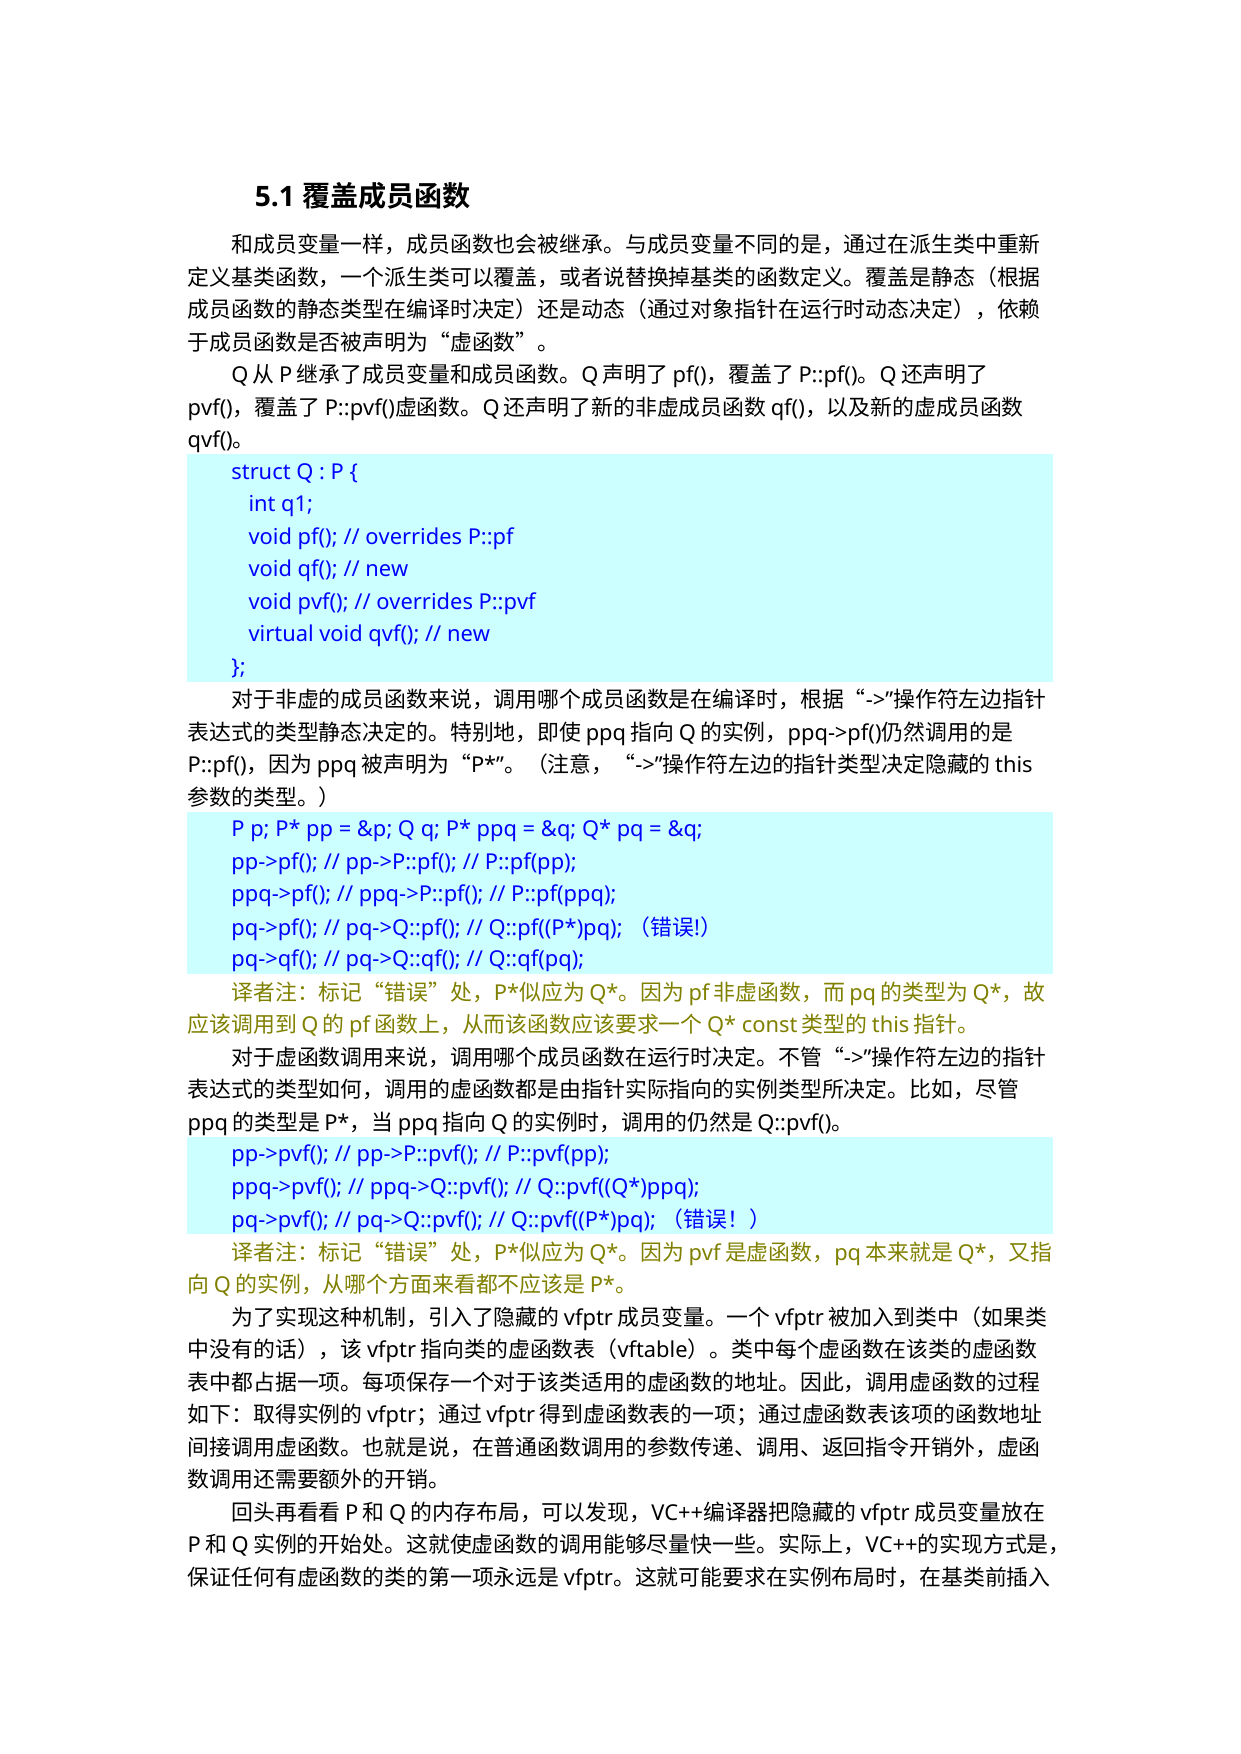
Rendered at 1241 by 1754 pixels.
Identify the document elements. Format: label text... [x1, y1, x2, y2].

text 译者注：标记“错误”处，P*似应为Q*。因为pf非虚函数，而pq的类型为Q*，故应该调用到Q的pf函数上，从而该函数应该要求一个Q* const类型的this指针。 [187, 974, 1053, 1039]
text Q从P继承了成员变量和成员函数。Q声明了pf()，覆盖了P::pf()。Q还声明了pvf()，覆盖了P::pvf()虚函数。Q还声明了新的非虚成员函数qf()，以及新的虚成员函数qvf()。 [187, 357, 1053, 454]
text ppq->pvf(); // ppq->Q::pvf(); // Q::pvf((Q*)ppq); [187, 1169, 1053, 1202]
text void pvf(); // overrides P::pvf [187, 584, 1053, 617]
text struct Q : P { [187, 454, 1053, 487]
text ppq->pf(); // ppq->P::pf(); // P::pf(ppq); [187, 877, 1053, 909]
text 5.1 覆盖成员函数 [187, 162, 1053, 227]
text pq->pf(); // pq->Q::pf(); // Q::pf((P*)pq); （错误!） [187, 909, 1053, 942]
text pq->pvf(); // pq->Q::pvf(); // Q::pvf((P*)pq); （错误！） [187, 1202, 1053, 1234]
text virtual void qvf(); // new [187, 617, 1053, 649]
text 为了实现这种机制，引入了隐藏的vfptr成员变量。一个vfptr被加入到类中（如果类中没有的话），该vfptr指向类的虚函数表（vftable）。类中每个虚函数在该类的虚函数表中都占据一项。每项保存一个对于该类适用的虚函数的地址。因此，调用虚函数的过程如下：取得实例的vfptr；通过vfptr得到虚函数表的一项；通过虚函数表该项的函数地址间接调用虚函数。也就是说，在普通函数调用的参数传递、调用、返回指令开销外，虚函数调用还需要额外的开销。 [187, 1299, 1053, 1494]
text 对于非虚的成员函数来说，调用哪个成员函数是在编译时，根据“->”操作符左边指针表达式的类型静态决定的。特别地，即使ppq指向Q的实例，ppq->pf()仍然调用的是P::pf()，因为ppq被声明为“P*”。（注意，“->”操作符左边的指针类型决定隐藏的this参数的类型。） [187, 682, 1053, 812]
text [187, 1494, 1053, 1592]
text 和成员变量一样，成员函数也会被继承。与成员变量不同的是，通过在派生类中重新定义基类函数，一个派生类可以覆盖，或者说替换掉基类的函数定义。覆盖是静态（根据成员函数的静态类型在编译时决定）还是动态（通过对象指针在运行时动态决定），依赖于成员函数是否被声明为“虚函数”。 [187, 227, 1053, 357]
text 对于虚函数调用来说，调用哪个成员函数在运行时决定。不管“->”操作符左边的指针表达式的类型如何，调用的虚函数都是由指针实际指向的实例类型所决定。比如，尽管ppq的类型是P*，当ppq指向Q的实例时，调用的仍然是Q::pvf()。 [187, 1039, 1053, 1137]
text pp->pvf(); // pp->P::pvf(); // P::pvf(pp); [187, 1137, 1053, 1169]
text void qf(); // new [187, 552, 1053, 584]
text 译者注：标记“错误”处，P*似应为Q*。因为pvf是虚函数，pq本来就是Q*，又指向Q的实例，从哪个方面来看都不应该是P*。 [187, 1234, 1053, 1299]
text int q1; [187, 487, 1053, 519]
text P p; P* pp = &p; Q q; P* ppq = &q; Q* pq = &q; [187, 812, 1053, 844]
text void pf(); // overrides P::pf [187, 519, 1053, 552]
text pp->pf(); // pp->P::pf(); // P::pf(pp); [187, 844, 1053, 877]
text }; [187, 649, 1053, 682]
text pq->qf(); // pq->Q::qf(); // Q::qf(pq); [187, 942, 1053, 974]
